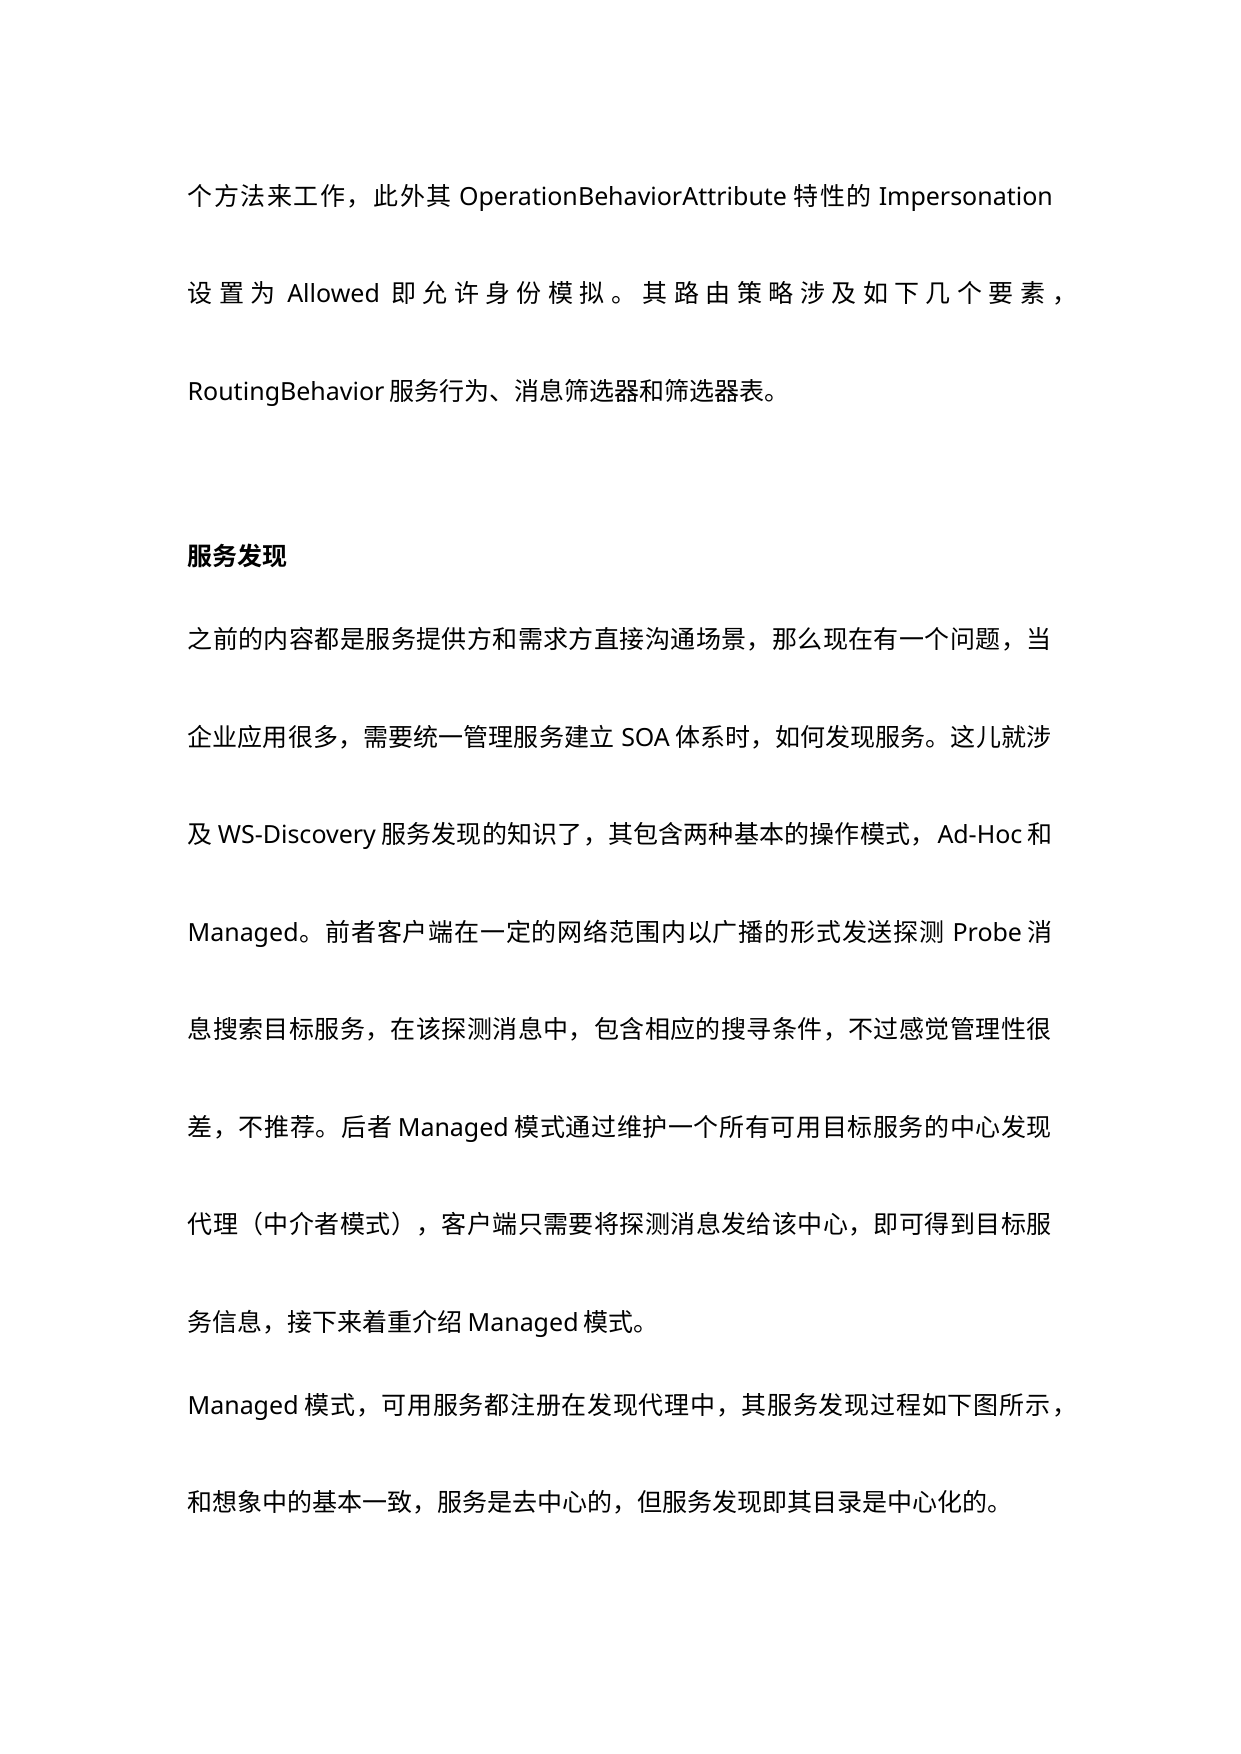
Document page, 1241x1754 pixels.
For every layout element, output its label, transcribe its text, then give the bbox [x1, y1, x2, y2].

text 之前的内容都是服务提供方和需求方直接沟通场景，那么现在有一个问题，当企业应用很多，需要统一管理服务建立SOA体系时，如何发现服务。这儿就涉及WS-Discovery服务发现的知识了，其包含两种基本的操作模式，Ad-Hoc和Managed。前者客户端在一定的网络范围内以广播的形式发送探测Probe消息搜索目标服务，在该探测消息中，包含相应的搜寻条件，不过感觉管理性很差，不推荐。后者Managed模式通过维护一个所有可用目标服务的中心发现代理（中介者模式），客户端只需要将探测消息发给该中心，即可得到目标服务信息，接下来着重介绍Managed模式。 [187, 605, 1053, 1353]
text Managed模式，可用服务都注册在发现代理中，其服务发现过程如下图所示，和想象中的基本一致，服务是去中心的，但服务发现即其目录是中心化的。 [187, 1371, 1053, 1533]
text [187, 162, 1053, 422]
text 服务发现 [187, 522, 1053, 587]
